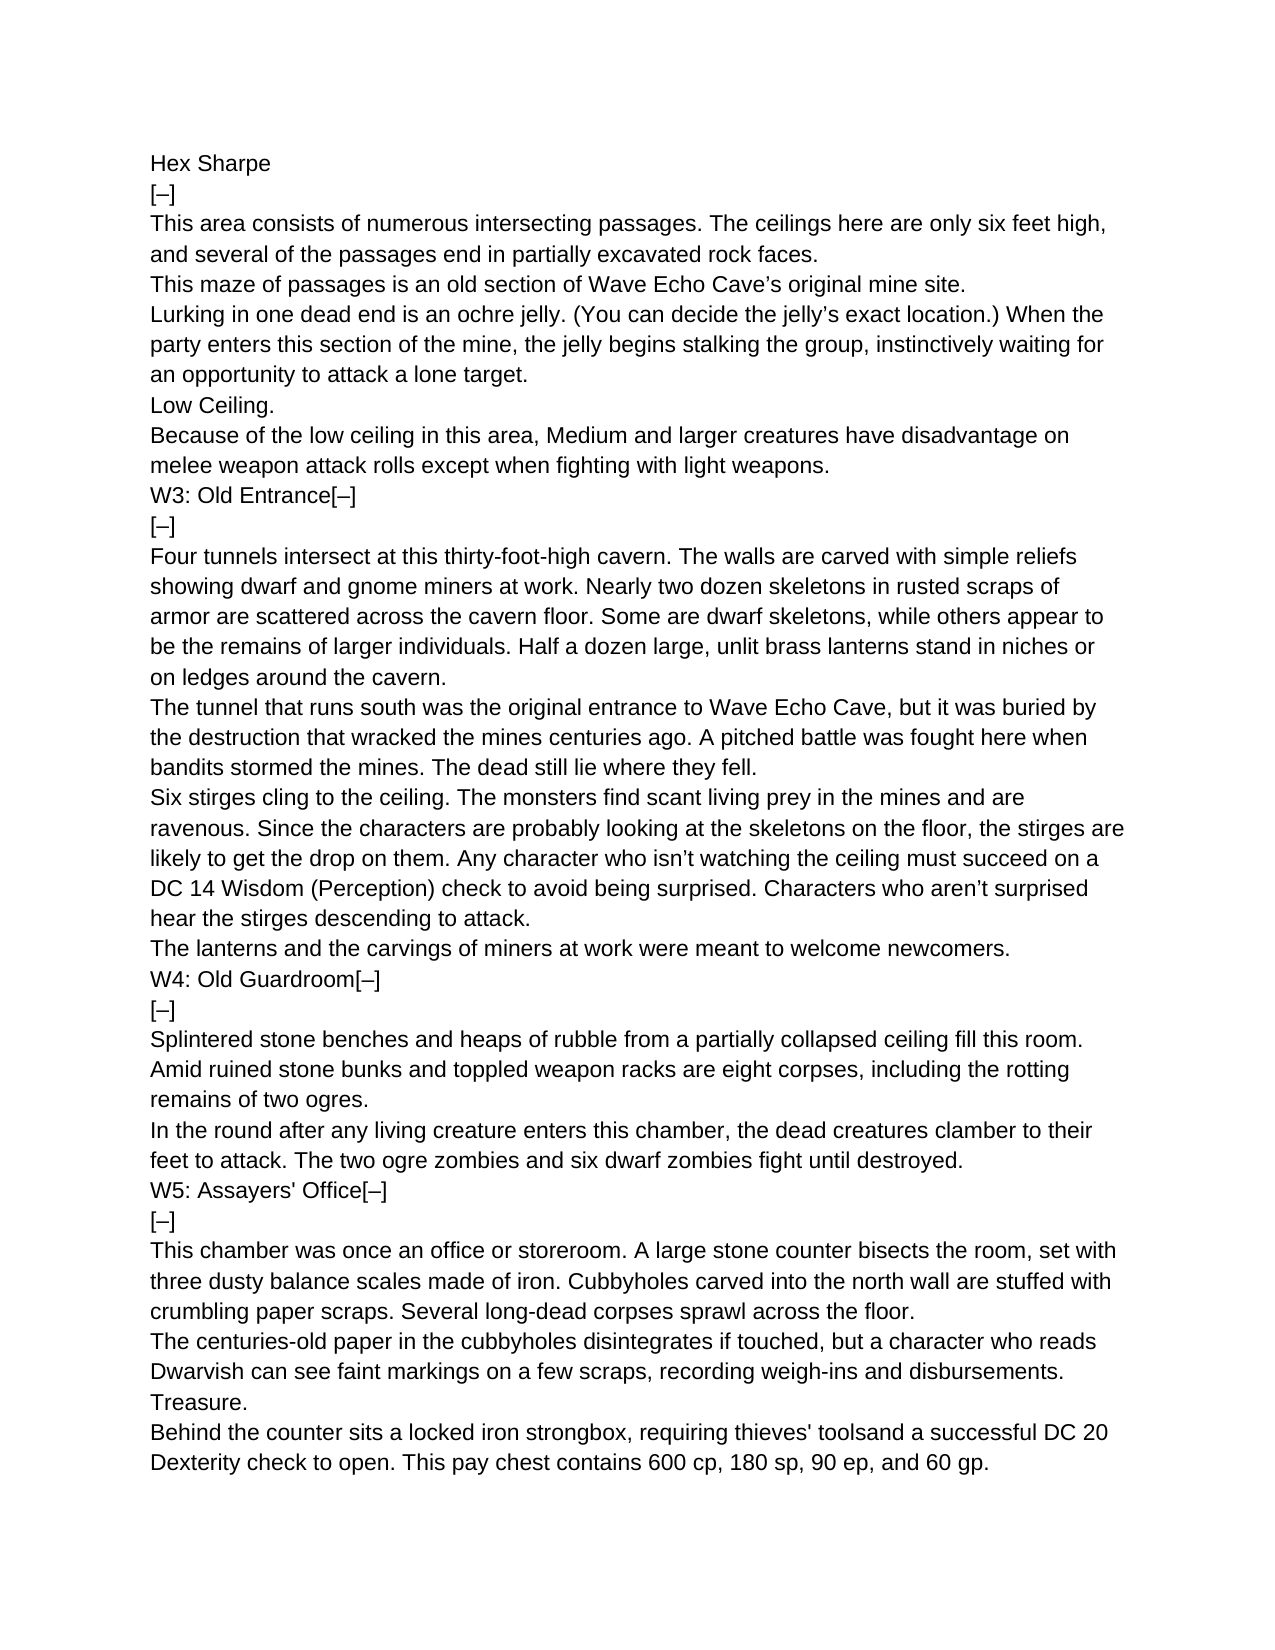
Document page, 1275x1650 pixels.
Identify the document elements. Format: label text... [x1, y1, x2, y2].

text [–] [150, 996, 1125, 1022]
text Treasure. [150, 1388, 1125, 1415]
text This area consists of numerous intersecting passages. The ceilings here are only six feet high, and several of the passages end in partially excavated rock faces. [150, 210, 1125, 267]
text W3: Old Entrance[–] [150, 482, 1125, 509]
text [–] [150, 512, 1125, 539]
text This maze of passages is an old section of Wave Echo Cave’s original mine site. [150, 271, 1125, 297]
text Because of the low ceiling in this area, Medium and larger creatures have disadvantage on melee weapon attack rolls except when fighting with light weapons. [150, 422, 1125, 478]
text Four tunnels intersect at this thirty-foot-high cavern. The walls are carved with simple reliefs showing dwarf and gnome miners at work. Nearly two dozen skeletons in rusted scraps of armor are scattered across the cavern floor. Some are dwarf skeletons, while others appear to be the remains of larger individuals. Half a dozen large, unlit brass lanterns stand in niches or on ledges around the cavern. [150, 543, 1125, 690]
text In the round after any living creature enters this chamber, the dead creatures clamber to their feet to attack. The two ogre zombies and six dwarf zombies fight until destroyed. [150, 1117, 1125, 1173]
text The lanterns and the carvings of miners at work were meant to welcome newcomers. [150, 935, 1125, 962]
text The tunnel that runs south was the original entrance to Wave Echo Cave, but it was buried by the destruction that wracked the mines centuries ago. A pitched battle was fought here when bandits stormed the mines. The dead still lie where they fell. [150, 694, 1125, 781]
text [–] [150, 1207, 1125, 1234]
text Lurking in one dead end is an ochre jelly. (You can decide the jelly’s exact location.) When the party enters this section of the mine, the jelly begins stalking the group, instinctively waiting for an opportunity to attack a lone target. [150, 301, 1125, 388]
text W4: Old Guardroom[–] [150, 966, 1125, 992]
text [–] [150, 180, 1125, 207]
text Hex Sharpe [150, 150, 1125, 176]
text Behind the counter sits a locked iron strongbox, requiring thieves' toolsand a successful DC 20 Dexterity check to open. This pay chest contains 600 cp, 180 sp, 90 ep, and 60 gp. [150, 1419, 1125, 1475]
text Low Ceiling. [150, 392, 1125, 418]
text Splintered stone benches and heaps of rubble from a partially collapsed ceiling fill this room. Amid ruined stone bunks and toppled weapon racks are eight corpses, including the rotting remains of two ogres. [150, 1026, 1125, 1113]
text This chamber was once an office or storeroom. A large stone counter bisects the room, set with three dusty balance scales made of iron. Cubbyholes carved into the north wall are stuffed with crumbling paper scraps. Several long-dead corpses sprawl across the floor. [150, 1237, 1125, 1324]
text The centuries-old paper in the cubbyholes disintegrates if touched, but a character who reads Dwarvish can see faint markings on a few scraps, recording weigh-ins and disbursements. [150, 1328, 1125, 1385]
text Six stirges cling to the ceiling. The monsters find scant living prey in the mines and are ravenous. Since the characters are probably looking at the skeletons on the floor, the stirges are likely to get the drop on them. Any character who isn’t watching the ceiling must succeed on a DC 14 Wisdom (Perception) check to avoid being surprised. Characters who aren’t surprised hear the stirges descending to attack. [150, 784, 1125, 932]
text W5: Assayers' Office[–] [150, 1177, 1125, 1203]
